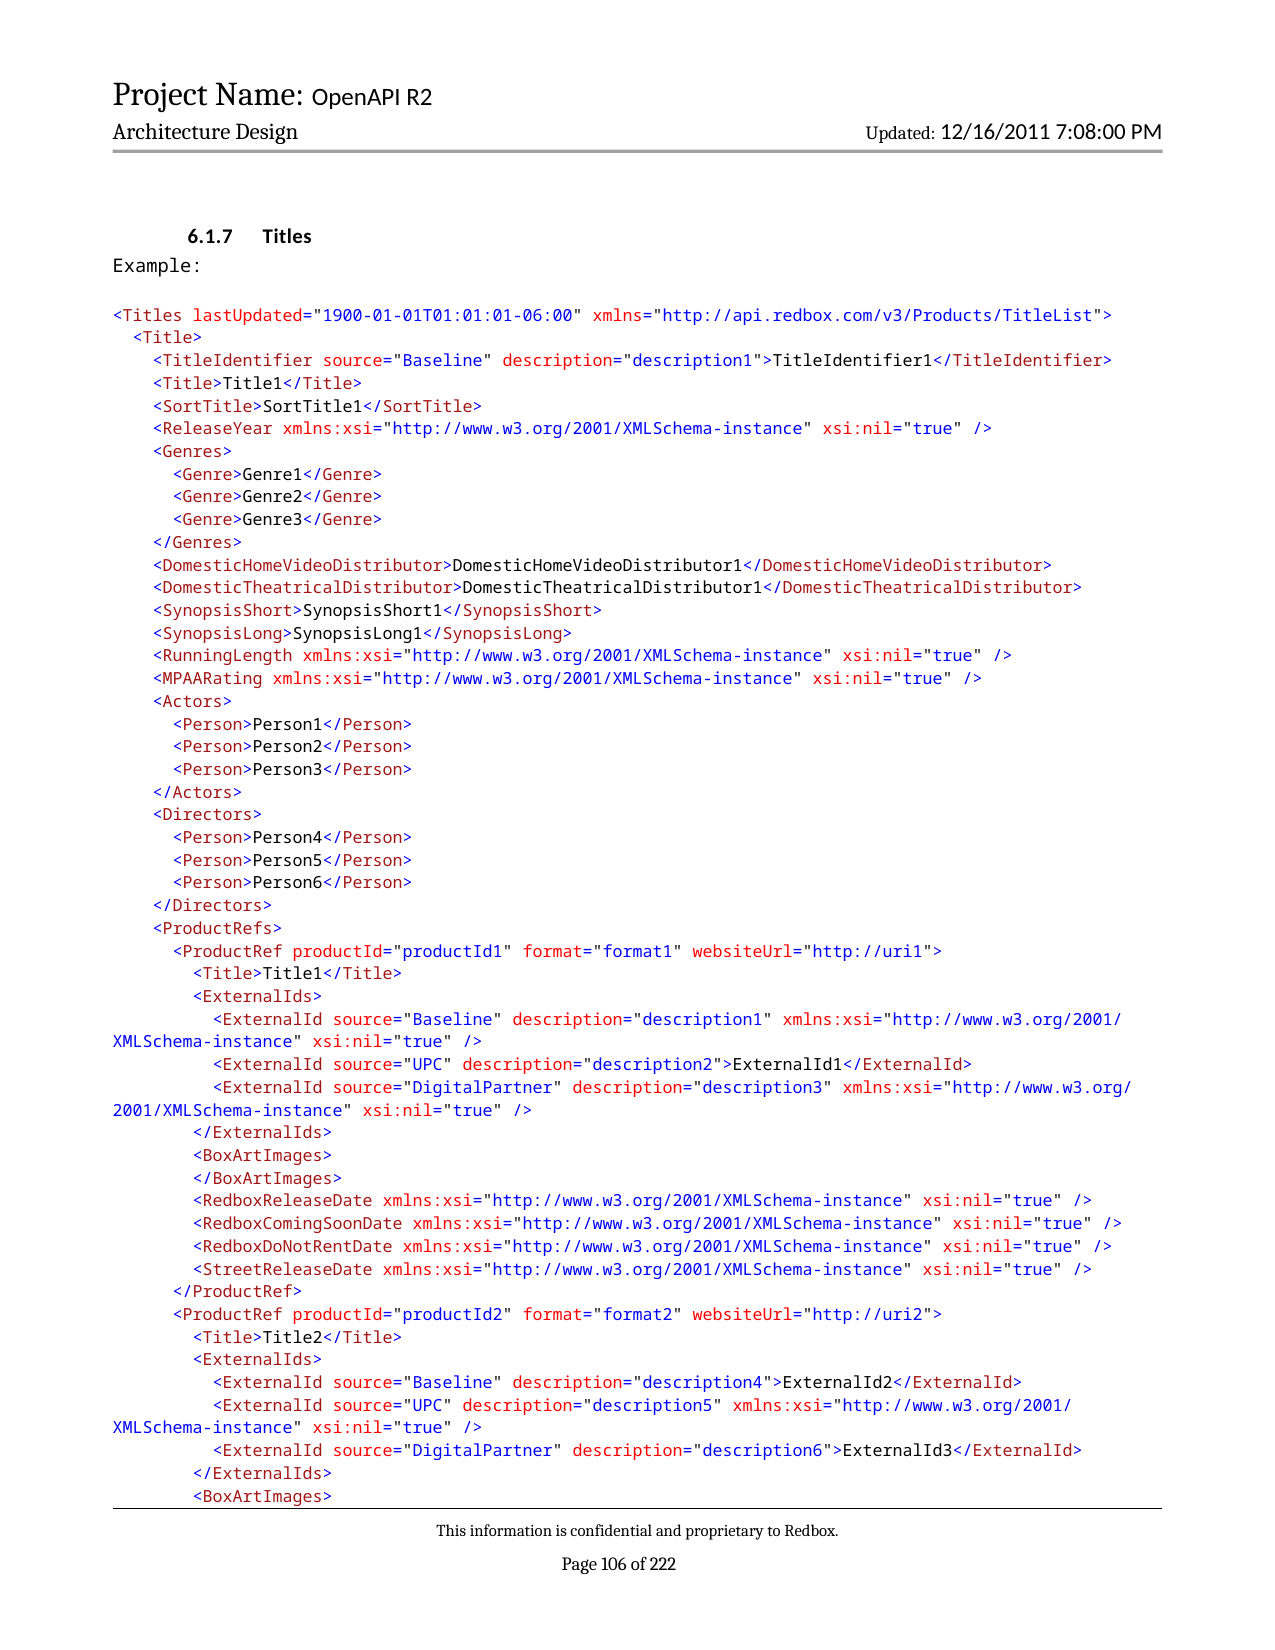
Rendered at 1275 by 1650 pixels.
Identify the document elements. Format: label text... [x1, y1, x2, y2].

text <Person>Person6</Person> [112, 871, 1162, 894]
text <RunningLength xmlns:xsi="http://www.w3.org/2001/XMLSchema-instance" xsi:nil="true" /> [112, 644, 1162, 667]
text <Person>Person2</Person> [112, 735, 1162, 758]
text <Title>Title1</Title> [112, 372, 1162, 394]
text <MPAARating xmlns:xsi="http://www.w3.org/2001/XMLSchema-instance" xsi:nil="true" /> [112, 667, 1162, 689]
text <DomesticHomeVideoDistributor>DomesticHomeVideoDistributor1</DomesticHomeVideoDistributor> [112, 553, 1162, 576]
text <SynopsisLong>SynopsisLong1</SynopsisLong> [112, 621, 1162, 644]
text <RedboxComingSoonDate xmlns:xsi="http://www.w3.org/2001/XMLSchema-instance" xsi:nil="true" /> [112, 1212, 1162, 1234]
text <Title> [112, 326, 1162, 349]
text <ProductRef productId="productId1" format="format1" websiteUrl="http://uri1"> [112, 939, 1162, 962]
text <ExternalIds> [112, 1348, 1162, 1371]
text <ExternalId source="DigitalPartner" description="description6">ExternalId3</ExternalId> [112, 1439, 1162, 1462]
text Example: [112, 252, 1162, 278]
text <Person>Person3</Person> [112, 758, 1162, 780]
text <ProductRefs> [112, 917, 1162, 939]
text <Actors> [112, 689, 1162, 712]
text </Actors> [112, 780, 1162, 803]
text <BoxArtImages> [112, 1484, 1162, 1507]
text <Title>Title1</Title> [112, 962, 1162, 985]
text <ExternalId source="Baseline" description="description4">ExternalId2</ExternalId> [112, 1371, 1162, 1393]
text <StreetReleaseDate xmlns:xsi="http://www.w3.org/2001/XMLSchema-instance" xsi:nil="true" /> [112, 1257, 1162, 1280]
text <ExternalId source="Baseline" description="description1" xmlns:xsi="http://www.w3.org/2001/XMLSchema-instance" xsi:nil="true" /> [112, 1007, 1162, 1053]
text </ExternalIds> [112, 1462, 1162, 1484]
text <DomesticTheatricalDistributor>DomesticTheatricalDistributor1</DomesticTheatricalDistributor> [112, 576, 1162, 599]
text <Genre>Genre3</Genre> [112, 508, 1162, 531]
text <SortTitle>SortTitle1</SortTitle> [112, 394, 1162, 417]
text <TitleIdentifier source="Baseline" description="description1">TitleIdentifier1</TitleIdentifier> [112, 349, 1162, 372]
text <Genre>Genre2</Genre> [112, 485, 1162, 508]
text <ExternalId source="DigitalPartner" description="description3" xmlns:xsi="http://www.w3.org/2001/XMLSchema-instance" xsi:nil="true" /> [112, 1076, 1162, 1121]
text <Genre>Genre1</Genre> [112, 462, 1162, 485]
text </Genres> [112, 531, 1162, 553]
text <Person>Person5</Person> [112, 848, 1162, 871]
text <Genres> [112, 440, 1162, 462]
subtitle Titles [187, 224, 1162, 249]
text <Person>Person1</Person> [112, 712, 1162, 735]
text </ProductRef> [112, 1280, 1162, 1303]
text <ExternalIds> [112, 985, 1162, 1007]
text <Directors> [112, 803, 1162, 826]
text <ExternalId source="UPC" description="description2">ExternalId1</ExternalId> [112, 1053, 1162, 1076]
text <SynopsisShort>SynopsisShort1</SynopsisShort> [112, 599, 1162, 621]
text </Directors> [112, 894, 1162, 917]
text <ReleaseYear xmlns:xsi="http://www.w3.org/2001/XMLSchema-instance" xsi:nil="true" /> [112, 417, 1162, 440]
text </ExternalIds> [112, 1121, 1162, 1144]
text <ProductRef productId="productId2" format="format2" websiteUrl="http://uri2"> [112, 1303, 1162, 1325]
text <Titles lastUpdated="1900-01-01T01:01:01-06:00" xmlns="http://api.redbox.com/v3/Products/TitleList"> [112, 303, 1162, 326]
text <BoxArtImages> [112, 1144, 1162, 1166]
text </BoxArtImages> [112, 1166, 1162, 1189]
text <RedboxDoNotRentDate xmlns:xsi="http://www.w3.org/2001/XMLSchema-instance" xsi:nil="true" /> [112, 1234, 1162, 1257]
text <Person>Person4</Person> [112, 826, 1162, 848]
text <Title>Title2</Title> [112, 1325, 1162, 1348]
text <RedboxReleaseDate xmlns:xsi="http://www.w3.org/2001/XMLSchema-instance" xsi:nil="true" /> [112, 1189, 1162, 1212]
text <ExternalId source="UPC" description="description5" xmlns:xsi="http://www.w3.org/2001/XMLSchema-instance" xsi:nil="true" /> [112, 1393, 1162, 1439]
